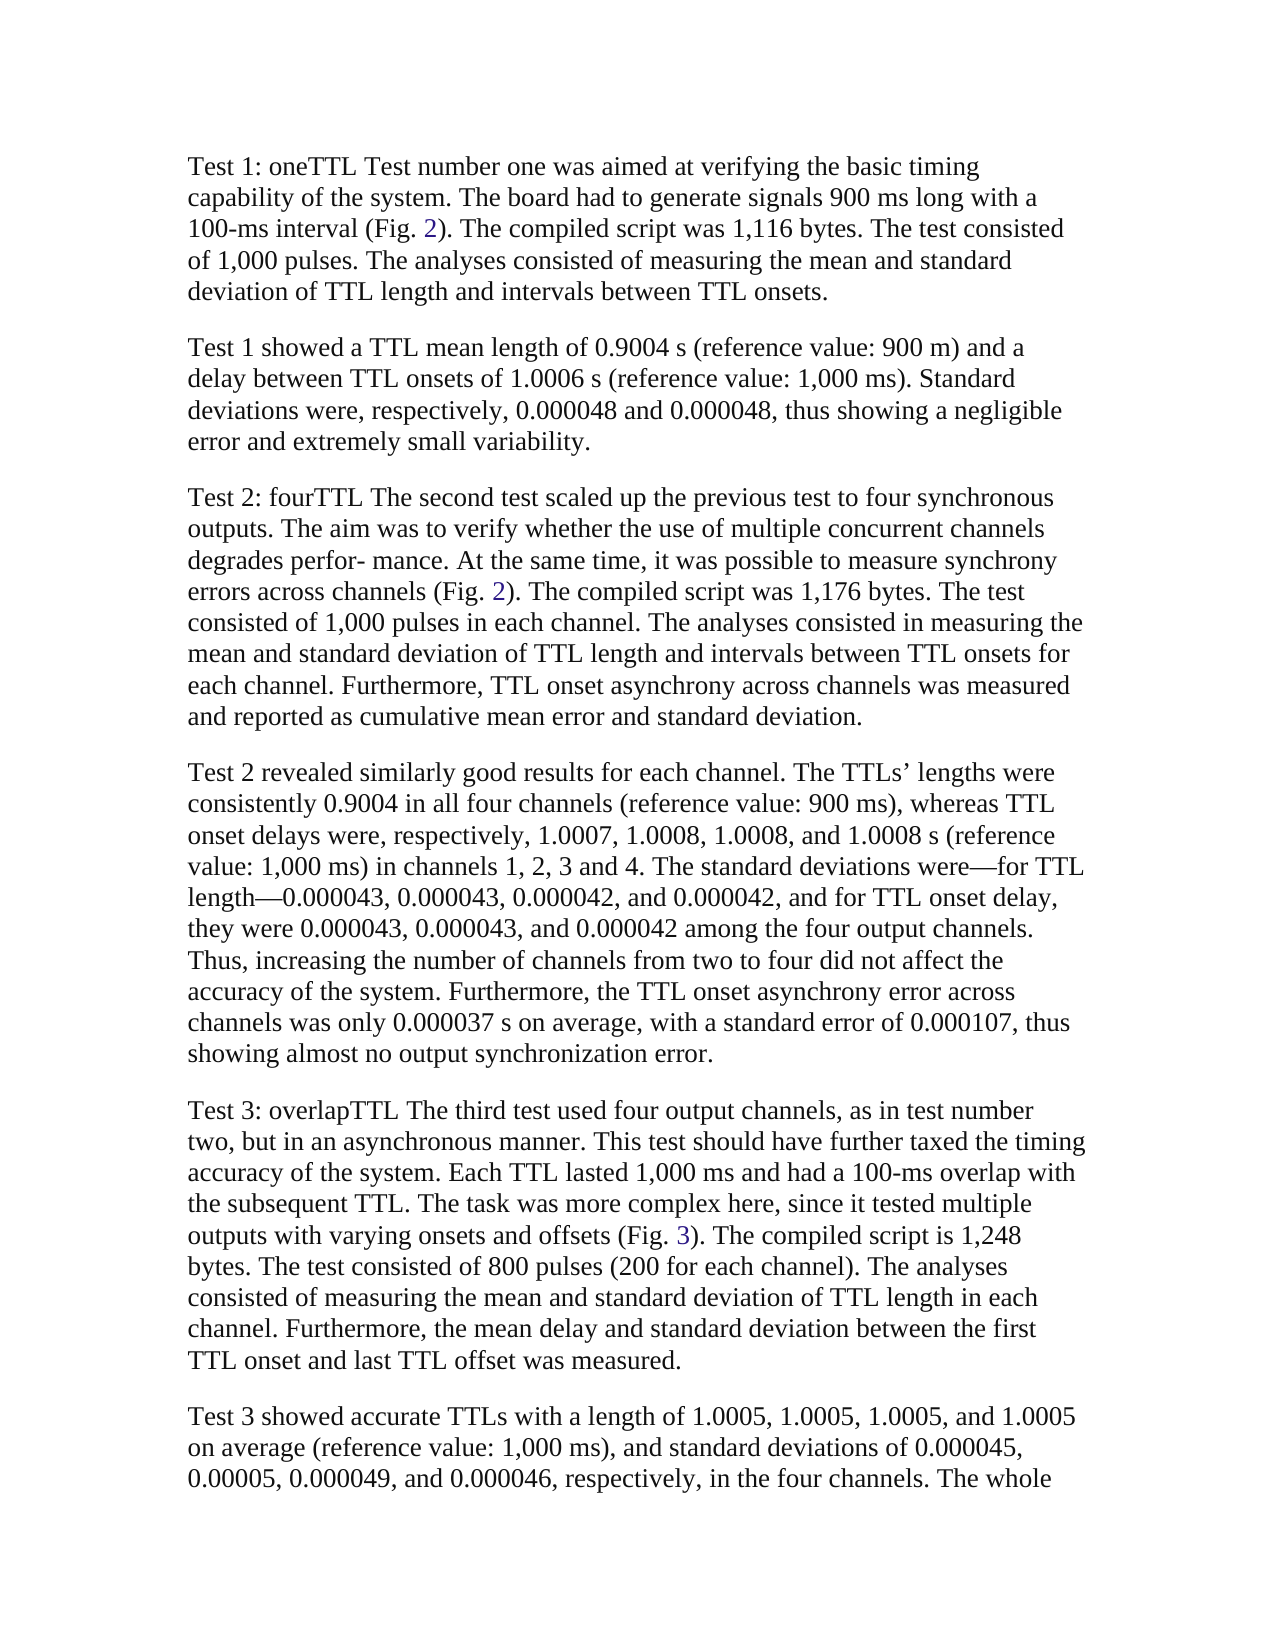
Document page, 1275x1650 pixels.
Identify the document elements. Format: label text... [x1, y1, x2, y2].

text Test 1: oneTTL Test number one was aimed at verifying the basic timing capability of the system. The board had to generate signals 900 ms long with a 100-ms interval (Fig. 2). The compiled script was 1,116 bytes. The test consisted of 1,000 pulses. The analyses consisted of measuring the mean and standard deviation of TTL length and intervals between TTL onsets. [187, 150, 1087, 306]
text Test 1 showed a TTL mean length of 0.9004 s (reference value: 900 m) and a delay between TTL onsets of 1.0006 s (reference value: 1,000 ms). Standard deviations were, respectively, 0.000048 and 0.000048, thus showing a negligible error and extremely small variability. [187, 331, 1087, 456]
text Test 2: fourTTL The second test scaled up the previous test to four synchronous outputs. The aim was to verify whether the use of multiple concurrent channels degrades perfor- mance. At the same time, it was possible to measure synchrony errors across channels (Fig. 2). The compiled script was 1,176 bytes. The test consisted of 1,000 pulses in each channel. The analyses consisted in measuring the mean and standard deviation of TTL length and intervals between TTL onsets for each channel. Furthermore, TTL onset asynchrony across channels was measured and reported as cumulative mean error and standard deviation. [187, 481, 1087, 731]
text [187, 1400, 1087, 1494]
text Test 2 revealed similarly good results for each channel. The TTLs’ lengths were consistently 0.9004 in all four channels (reference value: 900 ms), whereas TTL onset delays were, respectively, 1.0007, 1.0008, 1.0008, and 1.0008 s (reference value: 1,000 ms) in channels 1, 2, 3 and 4. The standard deviations were—for TTL length—0.000043, 0.000043, 0.000042, and 0.000042, and for TTL onset delay, they were 0.000043, 0.000043, and 0.000042 among the four output channels. Thus, increasing the number of channels from two to four did not affect the accuracy of the system. Furthermore, the TTL onset asynchrony error across channels was only 0.000037 s on average, with a standard error of 0.000107, thus showing almost no output synchronization error. [187, 756, 1087, 1069]
text Test 3: overlapTTL The third test used four output channels, as in test number two, but in an asynchronous manner. This test should have further taxed the timing accuracy of the system. Each TTL lasted 1,000 ms and had a 100-ms overlap with the subsequent TTL. The task was more complex here, since it tested multiple outputs with varying onsets and offsets (Fig. 3). The compiled script is 1,248 bytes. The test consisted of 800 pulses (200 for each channel). The analyses consisted of measuring the mean and standard deviation of TTL length in each channel. Furthermore, the mean delay and standard deviation between the first TTL onset and last TTL offset was measured. [187, 1094, 1087, 1375]
